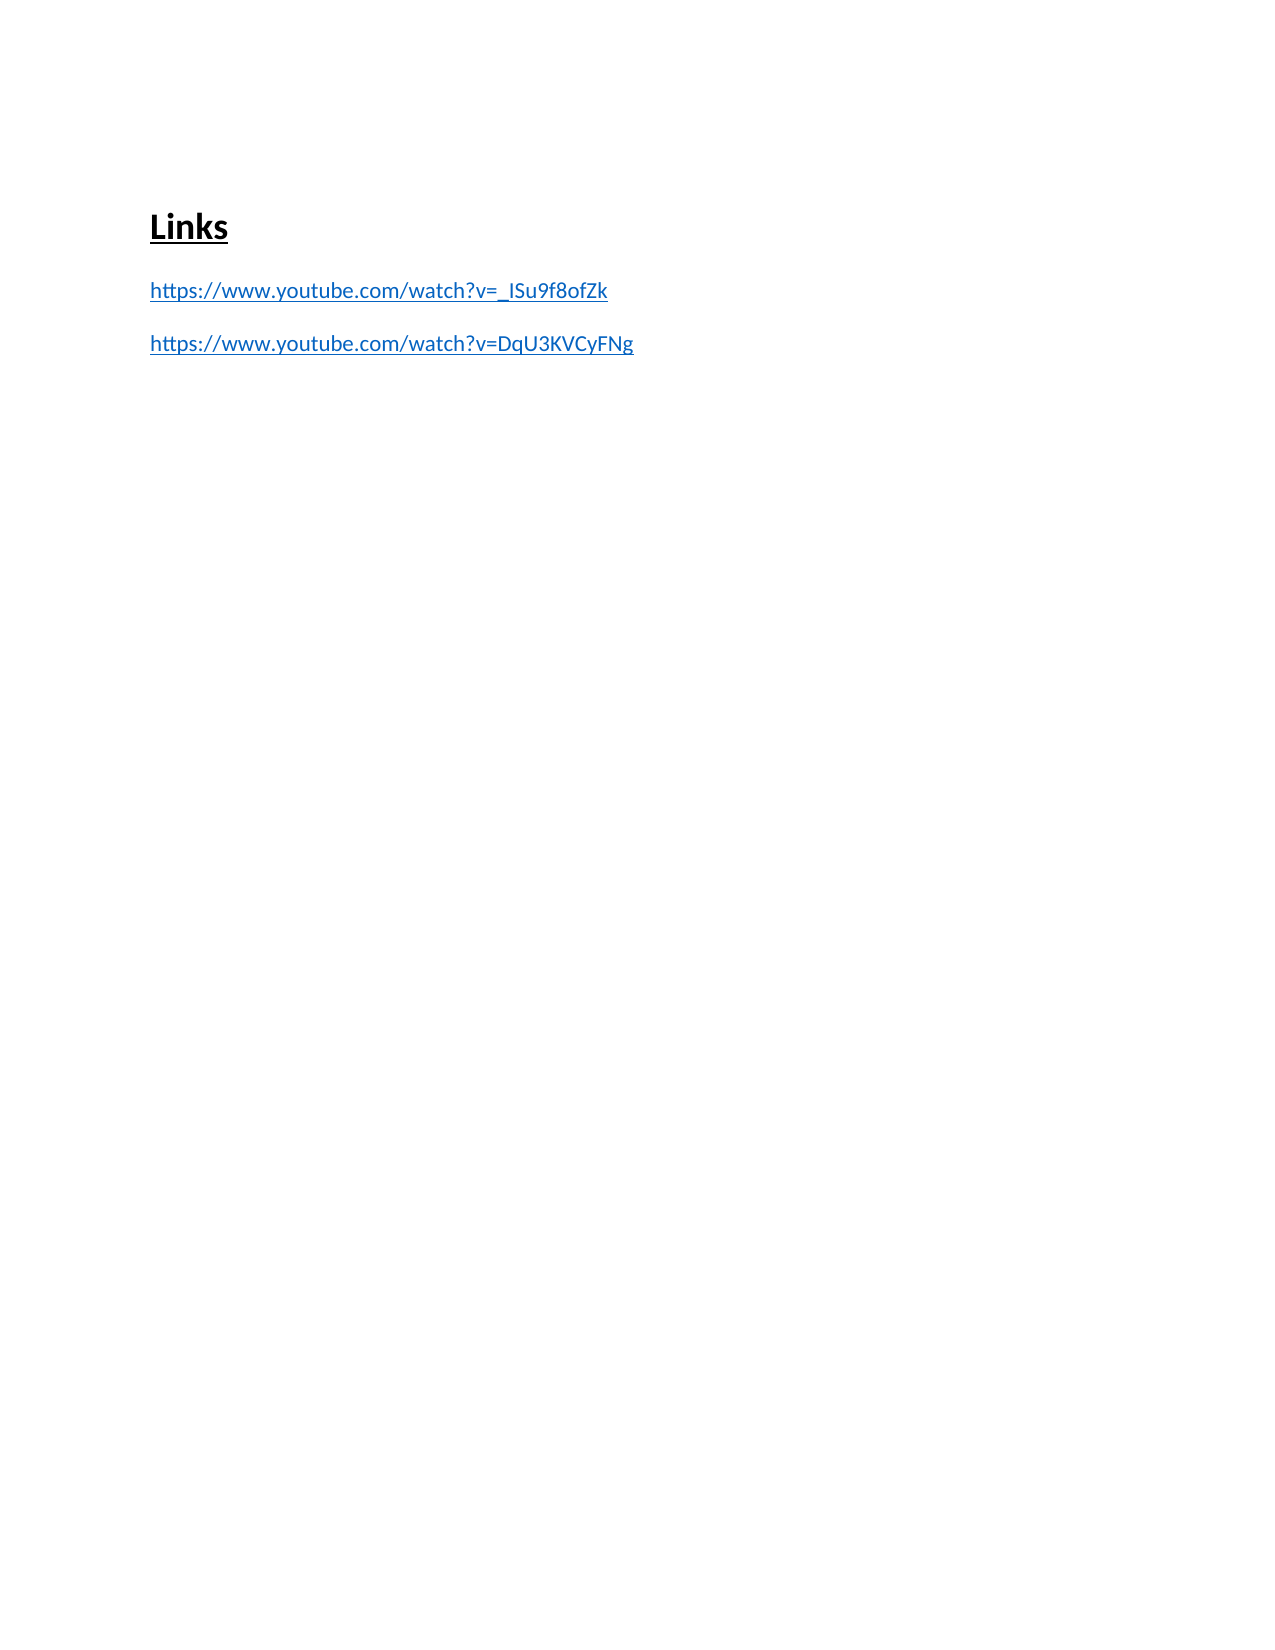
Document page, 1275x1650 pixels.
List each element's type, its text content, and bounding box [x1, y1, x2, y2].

text https://www.youtube.com/watch?v=DqU3KVCyFNg [150, 329, 1125, 358]
text Links [150, 203, 1125, 249]
text https://www.youtube.com/watch?v=_ISu9f8ofZk [150, 277, 1125, 304]
